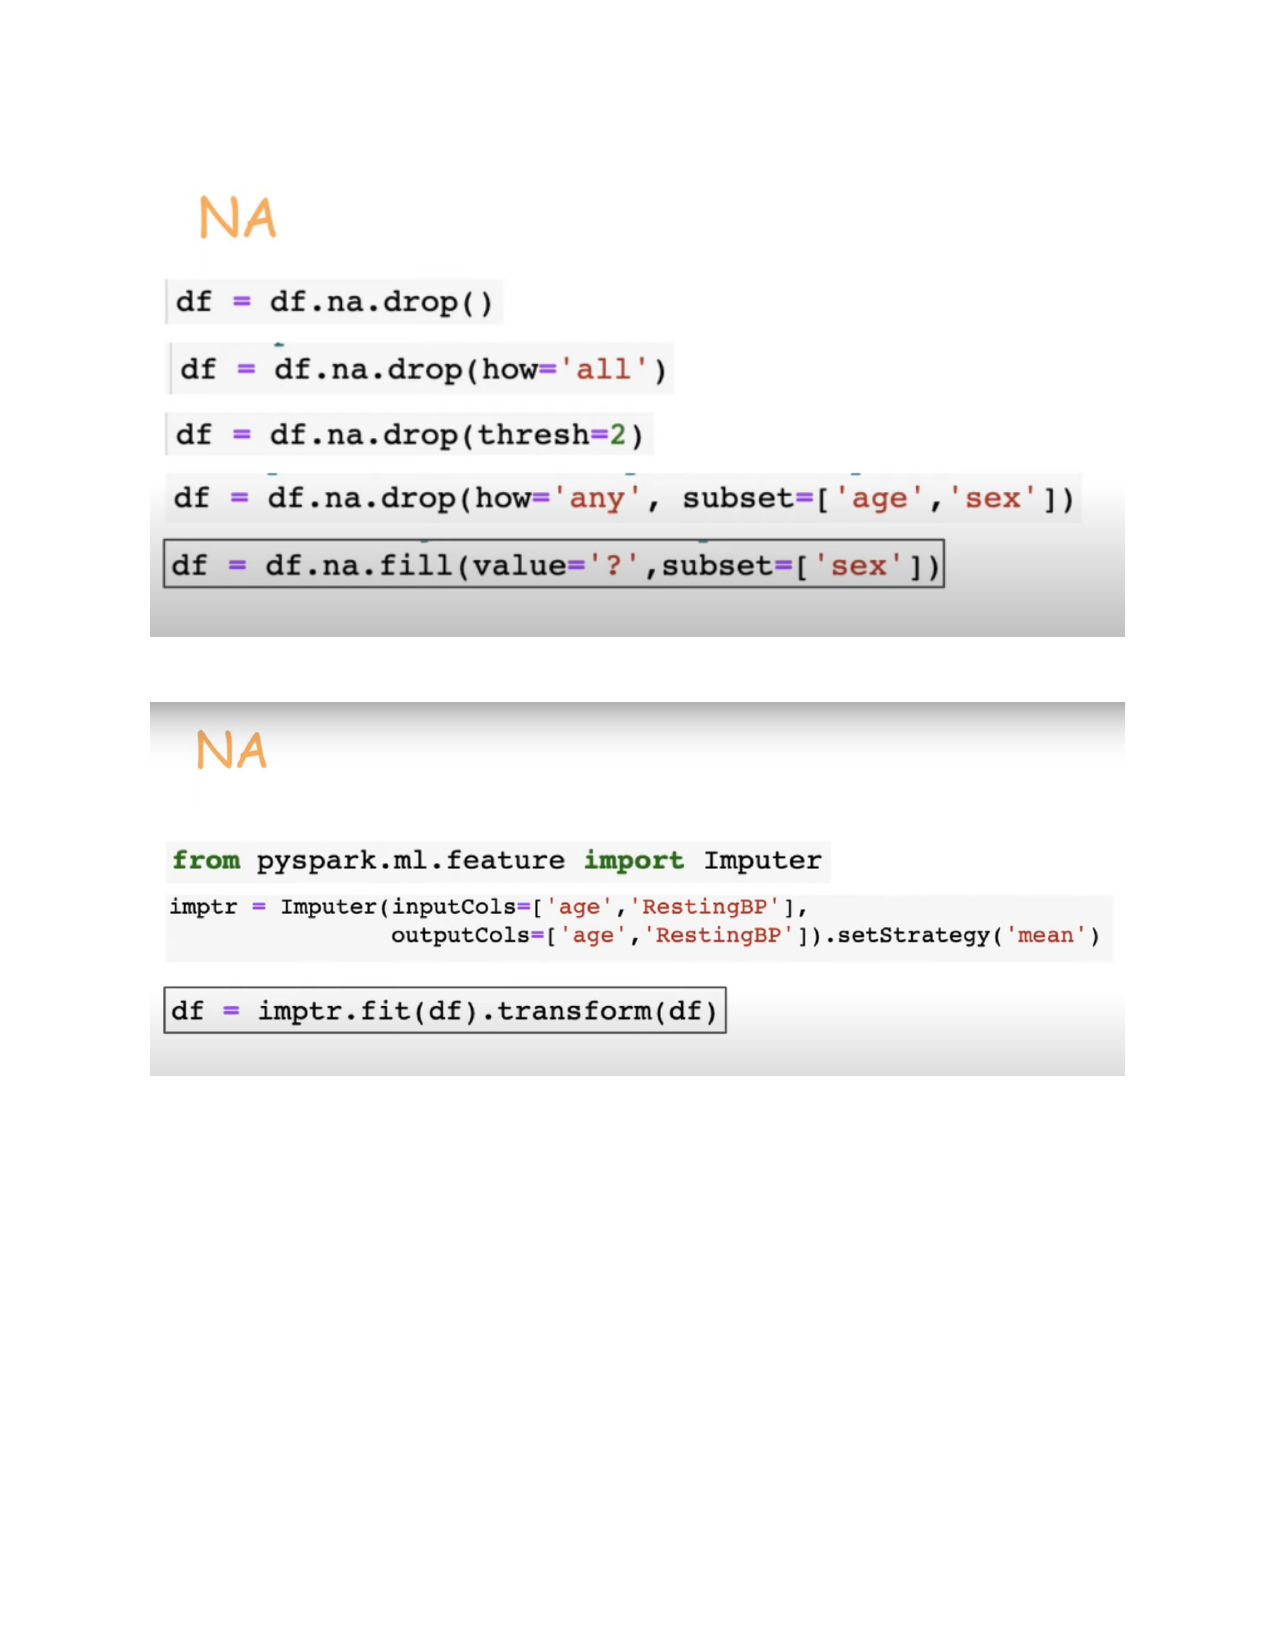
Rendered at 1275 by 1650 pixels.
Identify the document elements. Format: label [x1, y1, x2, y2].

picture [150, 702, 1125, 1076]
picture [150, 150, 1125, 637]
